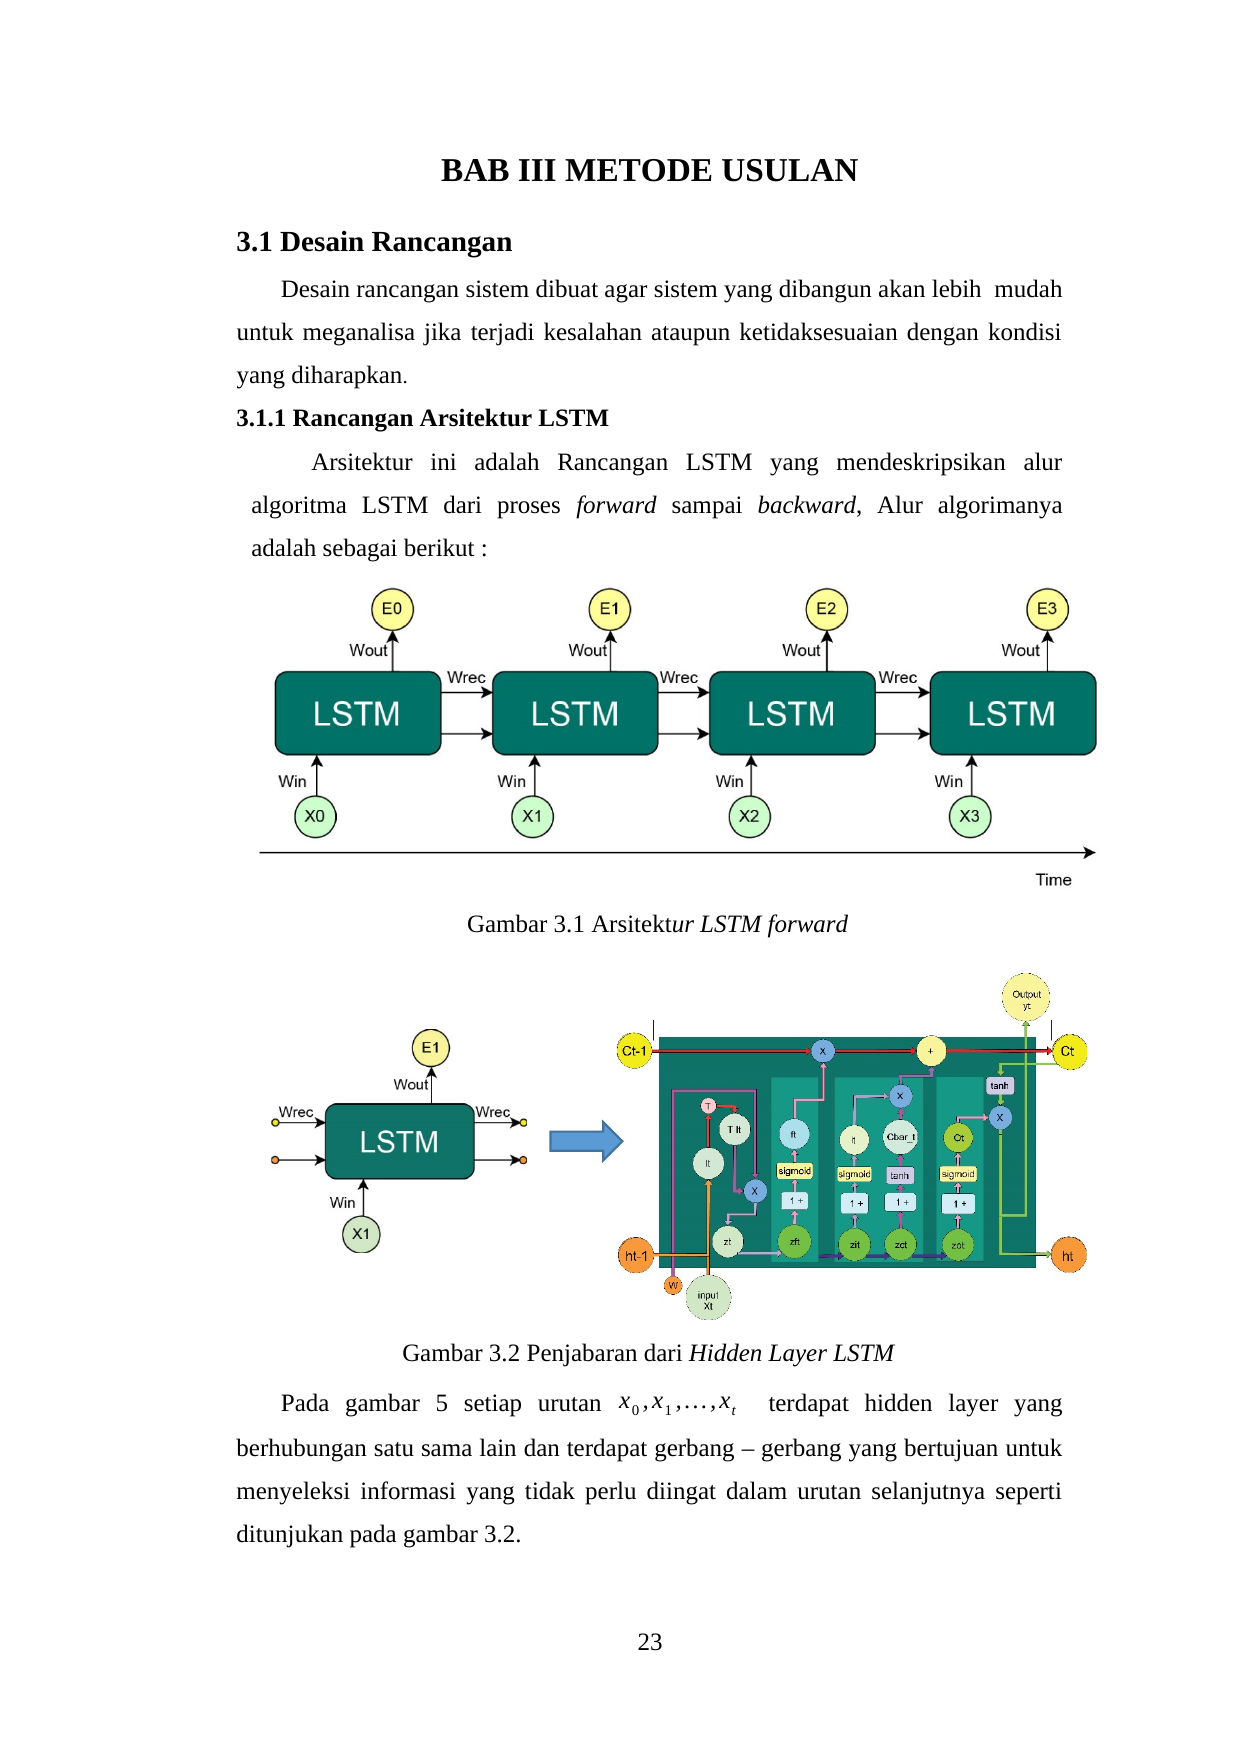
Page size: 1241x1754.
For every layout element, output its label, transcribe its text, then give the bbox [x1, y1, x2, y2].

text Desain rancangan sistem dibuat agar sistem yang dibangun akan lebih mudah untuk meganalisa jika terjadi kesalahan ataupun ketidaksesuaian dengan kondisi yang diharapkan. [236, 274, 1063, 389]
picture [271, 1029, 527, 1253]
text Arsitektur ini adalah Rancangan LSTM yang mendeskripsikan alur algoritma LSTM dari proses forward sampai backward, Alur algorimanya adalah sebagai berikut : [251, 447, 1063, 562]
subtitle 3.1.1 Rancangan Arsitektur LSTM [236, 403, 937, 432]
subtitle BAB III METODE USULAN [236, 150, 1063, 188]
subtitle 3.1 Desain Rancangan [236, 224, 1063, 257]
picture [616, 973, 1087, 1320]
text Pada gambar 5 setiap urutan terdapat hidden layer yang berhubungan satu sama lain dan terdapat gerbang – gerbang yang bertujuan untuk menyeleksi informasi yang tidak perlu diingat dalam urutan selanjutnya seperti ditunjukan pada gambar 3.2. [236, 1387, 1063, 1548]
picture [251, 576, 1108, 895]
